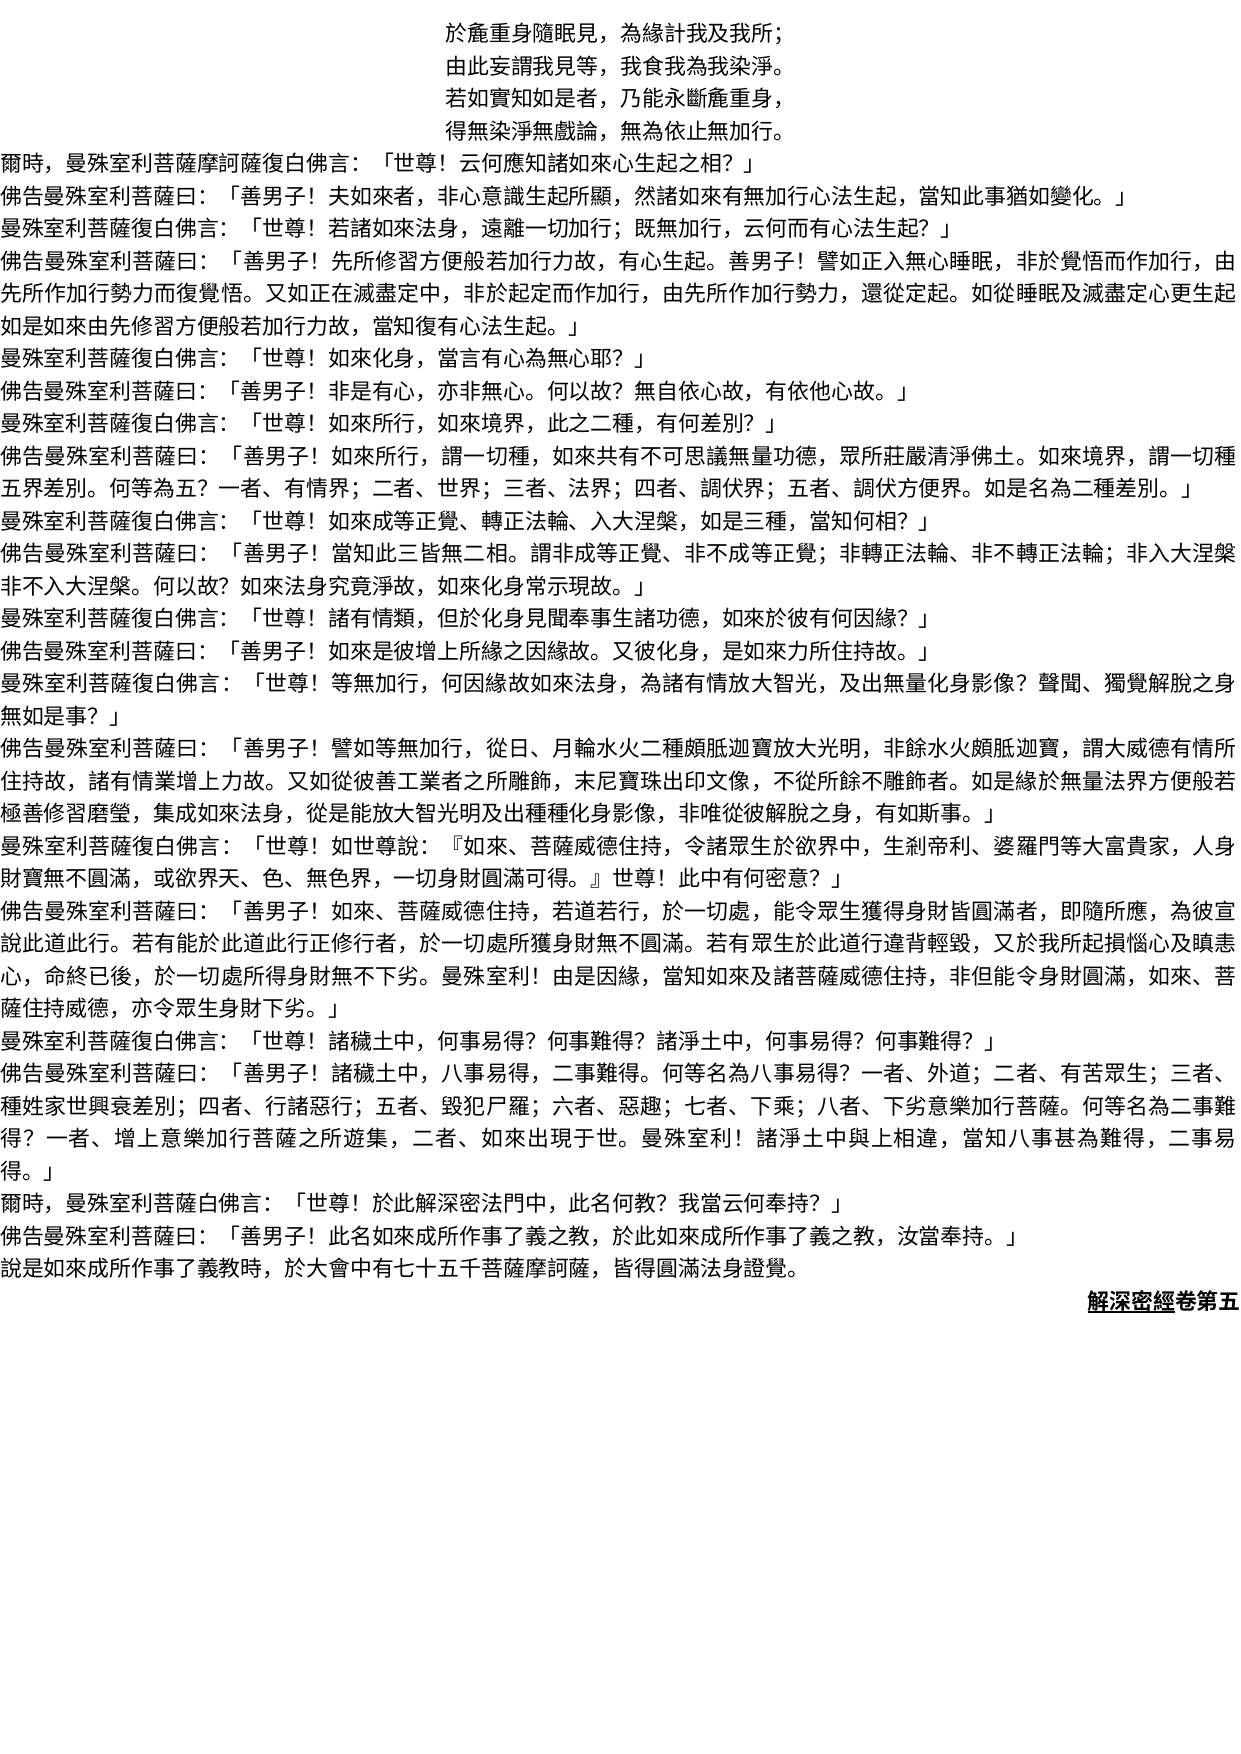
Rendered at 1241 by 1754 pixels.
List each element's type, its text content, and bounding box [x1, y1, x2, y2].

text 若如實知如是者，乃能永斷麁重身， [0, 81, 1240, 113]
text 曼殊室利菩薩復白佛言：「世尊！等無加行，何因緣故如來法身，為諸有情放大智光，及出無量化身影像？聲聞、獨覺解脫之身，無如是事？」 [0, 666, 1240, 731]
text 佛告曼殊室利菩薩曰：「善男子！非是有心，亦非無心。何以故？無自依心故，有依他心故。」 [0, 373, 1240, 406]
text 曼殊室利菩薩復白佛言：「世尊！諸有情類，但於化身見聞奉事生諸功德，如來於彼有何因緣？」 [0, 601, 1240, 633]
text 佛告曼殊室利菩薩曰：「善男子！如來是彼增上所緣之因緣故。又彼化身，是如來力所住持故。」 [0, 633, 1240, 666]
text 曼殊室利菩薩復白佛言：「世尊！如來所行，如來境界，此之二種，有何差別？」 [0, 406, 1240, 438]
text 佛告曼殊室利菩薩曰：「善男子！此名如來成所作事了義之教，於此如來成所作事了義之教，汝當奉持。」 [0, 1218, 1240, 1251]
text 於麁重身隨眠見，為緣計我及我所； [0, 16, 1240, 48]
text 解深密經卷第五 [0, 1283, 1240, 1316]
text 佛告曼殊室利菩薩曰：「善男子！諸穢土中，八事易得，二事難得。何等名為八事易得？一者、外道；二者、有苦眾生；三者、種姓家世興衰差別；四者、行諸惡行；五者、毀犯尸羅；六者、惡趣；七者、下乘；八者、下劣意樂加行菩薩。何等名為二事難得？一者、增上意樂加行菩薩之所遊集，二者、如來出現于世。曼殊室利！諸淨土中與上相違，當知八事甚為難得，二事易得。」 [0, 1056, 1240, 1186]
text 由此妄謂我見等，我食我為我染淨。 [0, 48, 1240, 81]
text 曼殊室利菩薩復白佛言：「世尊！若諸如來法身，遠離一切加行；既無加行，云何而有心法生起？」 [0, 211, 1240, 243]
text 說是如來成所作事了義教時，於大會中有七十五千菩薩摩訶薩，皆得圓滿法身證覺。 [0, 1251, 1240, 1283]
text 佛告曼殊室利菩薩曰：「善男子！如來所行，謂一切種，如來共有不可思議無量功德，眾所莊嚴清淨佛土。如來境界，謂一切種，五界差別。何等為五？一者、有情界；二者、世界；三者、法界；四者、調伏界；五者、調伏方便界。如是名為二種差別。」 [0, 438, 1240, 503]
text 曼殊室利菩薩復白佛言：「世尊！如來化身，當言有心為無心耶？」 [0, 341, 1240, 373]
text 得無染淨無戲論，無為依止無加行。 [0, 113, 1240, 146]
text 曼殊室利菩薩復白佛言：「世尊！諸穢土中，何事易得？何事難得？諸淨土中，何事易得？何事難得？」 [0, 1023, 1240, 1056]
text 曼殊室利菩薩復白佛言：「世尊！如來成等正覺、轉正法輪、入大涅槃，如是三種，當知何相？」 [0, 503, 1240, 536]
text 佛告曼殊室利菩薩曰：「善男子！當知此三皆無二相。謂非成等正覺、非不成等正覺；非轉正法輪、非不轉正法輪；非入大涅槃、非不入大涅槃。何以故？如來法身究竟淨故，如來化身常示現故。」 [0, 536, 1240, 601]
text 佛告曼殊室利菩薩曰：「善男子！如來、菩薩威德住持，若道若行，於一切處，能令眾生獲得身財皆圓滿者，即隨所應，為彼宣說此道此行。若有能於此道此行正修行者，於一切處所獲身財無不圓滿。若有眾生於此道行違背輕毀，又於我所起損惱心及瞋恚心，命終已後，於一切處所得身財無不下劣。曼殊室利！由是因緣，當知如來及諸菩薩威德住持，非但能令身財圓滿，如來、菩薩住持威德，亦令眾生身財下劣。」 [0, 893, 1240, 1023]
text 曼殊室利菩薩復白佛言：「世尊！如世尊說：『如來、菩薩威德住持，令諸眾生於欲界中，生剎帝利、婆羅門等大富貴家，人身財寶無不圓滿，或欲界天、色、無色界，一切身財圓滿可得。』世尊！此中有何密意？」 [0, 828, 1240, 893]
text 佛告曼殊室利菩薩曰：「善男子！夫如來者，非心意識生起所顯，然諸如來有無加行心法生起，當知此事猶如變化。」 [0, 178, 1240, 211]
text 佛告曼殊室利菩薩曰：「善男子！先所修習方便般若加行力故，有心生起。善男子！譬如正入無心睡眠，非於覺悟而作加行，由先所作加行勢力而復覺悟。又如正在滅盡定中，非於起定而作加行，由先所作加行勢力，還從定起。如從睡眠及滅盡定心更生起，如是如來由先修習方便般若加行力故，當知復有心法生起。」 [0, 243, 1240, 341]
text 爾時，曼殊室利菩薩摩訶薩復白佛言：「世尊！云何應知諸如來心生起之相？」 [0, 146, 1240, 178]
text 爾時，曼殊室利菩薩白佛言：「世尊！於此解深密法門中，此名何教？我當云何奉持？」 [0, 1186, 1240, 1218]
text 佛告曼殊室利菩薩曰：「善男子！譬如等無加行，從日、月輪水火二種頗胝迦寶放大光明，非餘水火頗胝迦寶，謂大威德有情所住持故，諸有情業增上力故。又如從彼善工業者之所雕飾，末尼寶珠出印文像，不從所餘不雕飾者。如是緣於無量法界方便般若，極善修習磨瑩，集成如來法身，從是能放大智光明及出種種化身影像，非唯從彼解脫之身，有如斯事。」 [0, 731, 1240, 828]
